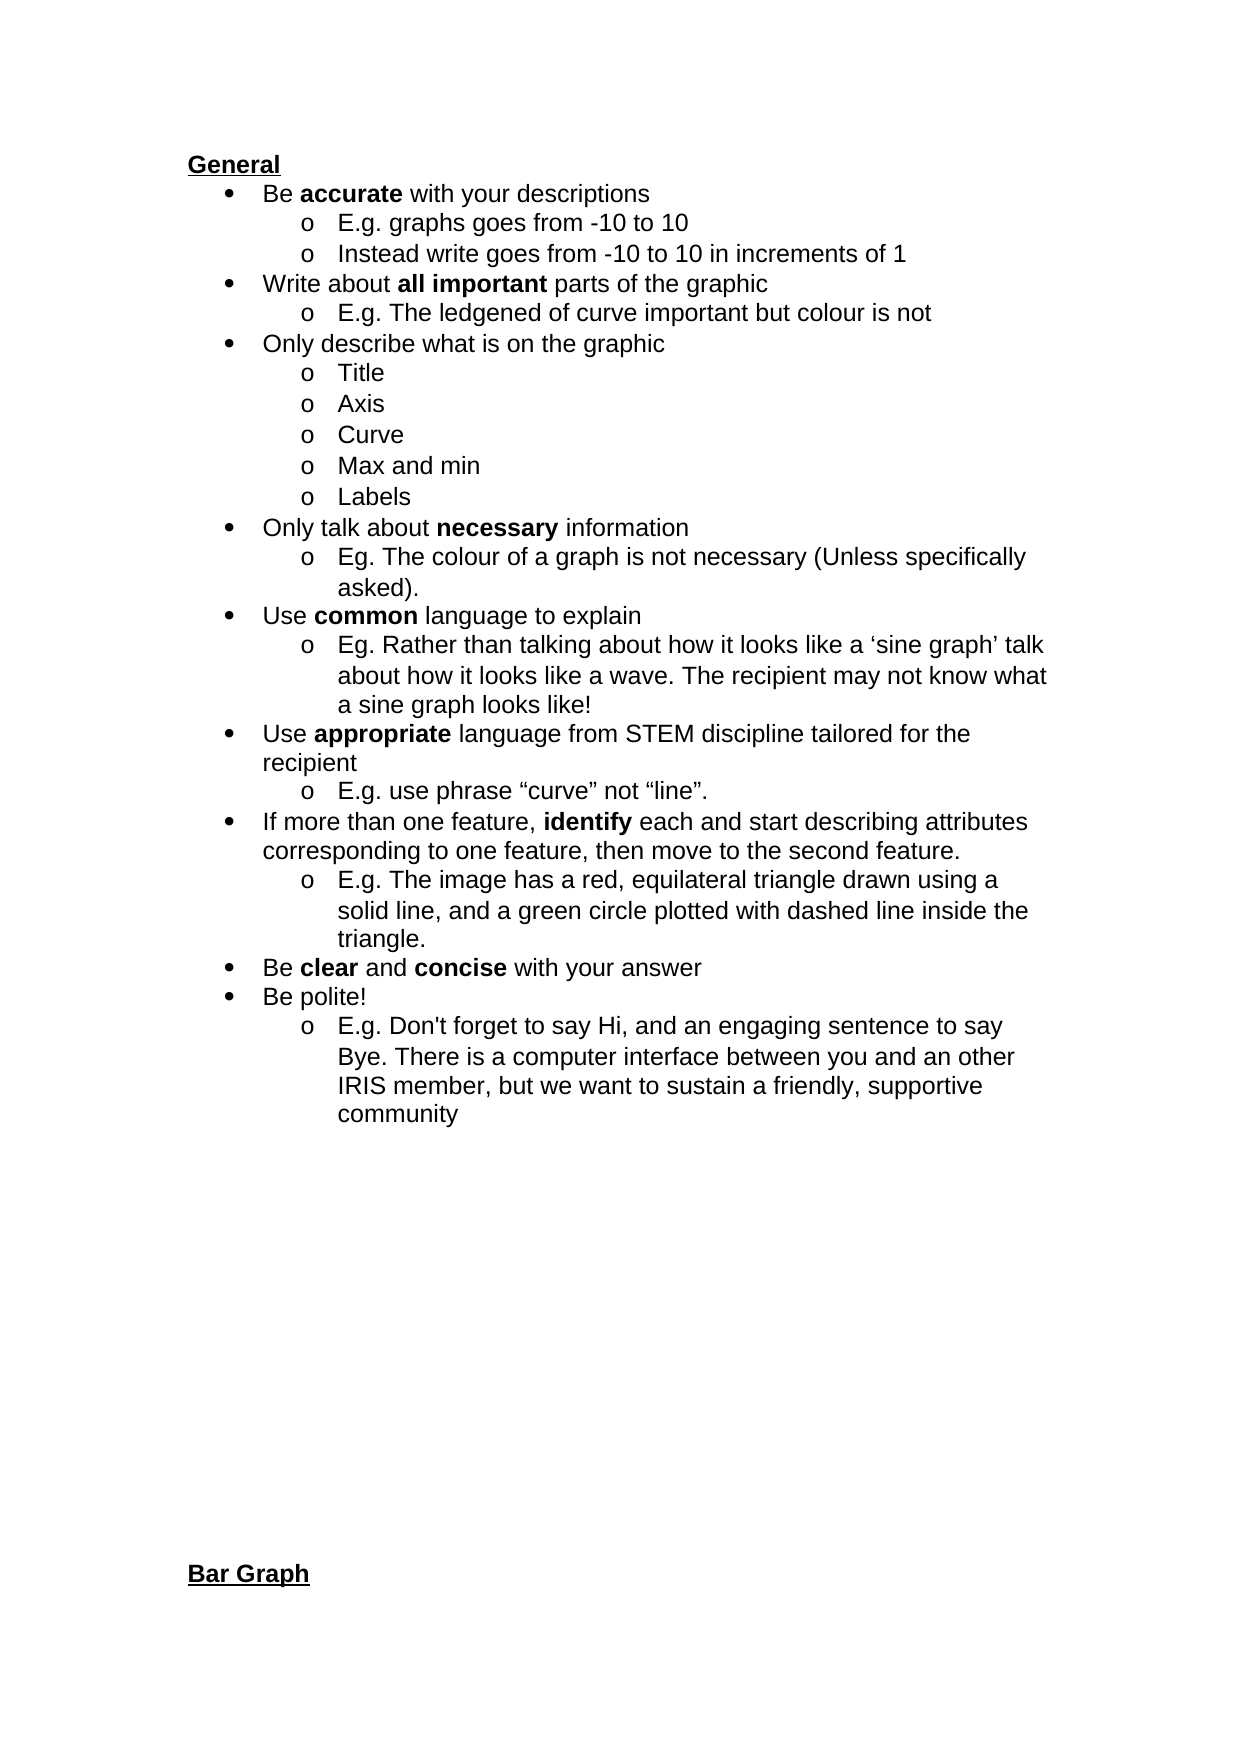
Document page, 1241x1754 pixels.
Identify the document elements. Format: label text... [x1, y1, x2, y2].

list E.g. use phrase “curve” not “line”. [300, 776, 1053, 807]
list Eg. The colour of a graph is not necessary (Unless specifically asked). [300, 542, 1053, 601]
list Title [300, 358, 1053, 389]
list Only talk about necessary information [225, 513, 1053, 542]
list Max and min [300, 451, 1053, 482]
list Be clear and concise with your answer [225, 953, 1053, 982]
text Bar Graph [187, 1559, 1053, 1588]
list If more than one feature, identify each and start describing attributes corresponding to one feature, then move to the second feature. [225, 807, 1053, 865]
list Instead write goes from -10 to 10 in increments of 1 [300, 238, 1053, 269]
list E.g. The ledgened of curve important but colour is not [300, 298, 1053, 329]
list E.g. The image has a red, equilateral triangle drawn using a solid line, and a green circle plotted with dashed line inside the triangle. [300, 865, 1053, 953]
list Only describe what is on the graphic [225, 329, 1053, 358]
text General [187, 150, 1053, 179]
list Curve [300, 420, 1053, 451]
list E.g. Don't forget to say Hi, and an engaging sentence to say Bye. There is a computer interface between you and an other IRIS member, but we want to sustain a friendly, supportive community [300, 1011, 1053, 1128]
list Eg. Rather than talking about how it looks like a ‘sine graph’ talk about how it looks like a wave. The recipient may not know what a sine graph looks like! [300, 630, 1053, 719]
list Be accurate with your descriptions [225, 179, 1053, 208]
list E.g. graphs goes from -10 to 10 [300, 208, 1053, 238]
list Be polite! [225, 982, 1053, 1011]
list Write about all important parts of the graphic [225, 269, 1053, 298]
list Axis [300, 389, 1053, 420]
list Labels [300, 482, 1053, 513]
list Use common language to explain [225, 601, 1053, 630]
list Use appropriate language from STEM discipline tailored for the recipient [225, 719, 1053, 776]
